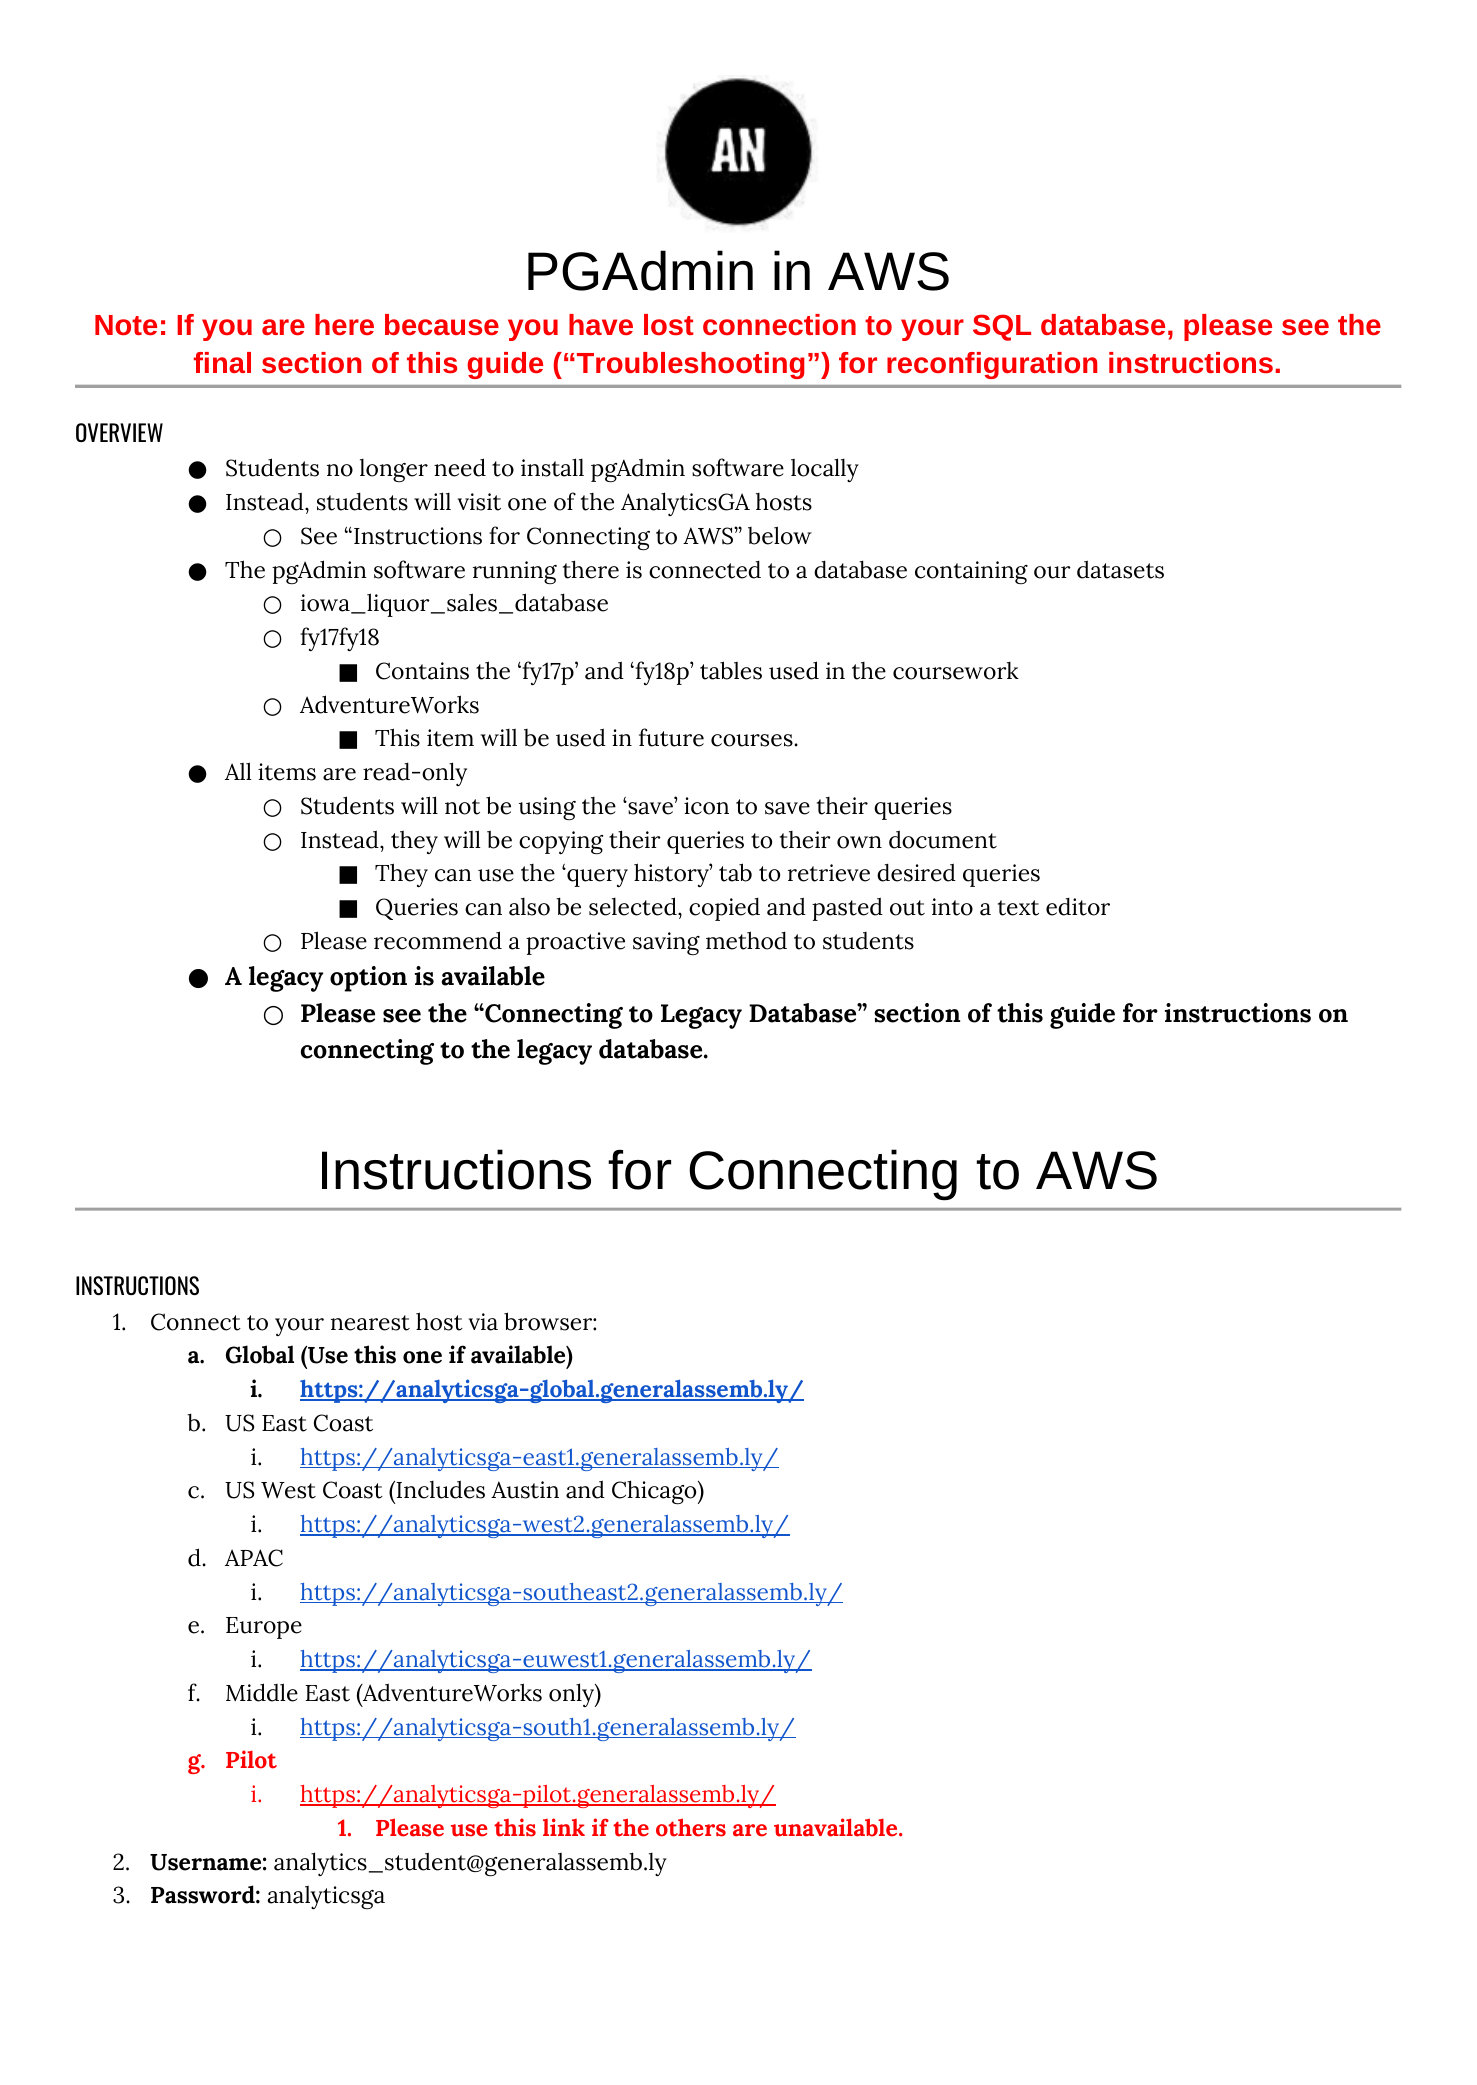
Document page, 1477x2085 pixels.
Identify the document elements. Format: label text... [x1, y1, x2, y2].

list Students no longer need to install pgAdmin software locally [187, 454, 1401, 483]
list https://analyticsga-south1.generalassemb.ly/ [262, 1712, 1401, 1741]
list https://analyticsga-southeast2.generalassemb.ly/ [262, 1577, 1401, 1606]
list Europe [187, 1611, 1401, 1640]
list Instead, students will visit one of the AnalyticsGA hosts [187, 488, 1401, 517]
list fy17fy18 [262, 623, 1401, 652]
list Middle East (AdventureWorks only) [187, 1678, 1401, 1707]
list Instead, they will be copying their queries to their own document [262, 825, 1401, 854]
list Pilot [187, 1746, 1401, 1775]
picture [656, 75, 821, 233]
title PGAdmin in AWS [75, 239, 1401, 301]
list US West Coast (Includes Austin and Chicago) [187, 1476, 1401, 1505]
list Please recommend a proactive saving method to students [262, 926, 1401, 956]
list https://analyticsga-global.generalassemb.ly/ [262, 1374, 1401, 1404]
list Queries can also be selected, copied and pasted out into a text editor [337, 893, 1401, 922]
list AdventureWorks [262, 690, 1401, 719]
title Instructions for Connecting to AWS [75, 1139, 1401, 1201]
list Please use this link if the others are unavailable. [337, 1813, 1401, 1842]
list The pgAdmin software running there is connected to a database containing our datasets [187, 555, 1401, 584]
list Connect to your nearest host via browser: [112, 1307, 1401, 1336]
list Students will not be using the ‘save’ icon to save their queries [262, 791, 1401, 821]
list Global (Use this one if available) [187, 1341, 1401, 1370]
list They can use the ‘query history’ tab to retrieve desired queries [337, 859, 1401, 888]
list Password: analyticsga [112, 1881, 1401, 1910]
list All items are read-only [187, 758, 1401, 787]
list See “Instructions for Connecting to AWS” below [262, 521, 1401, 551]
list https://analyticsga-pilot.generalassemb.ly/ [262, 1779, 1401, 1809]
list US East Coast [187, 1408, 1401, 1437]
text OVERVIEW [75, 415, 1401, 449]
text INSTRUCTIONS [75, 1268, 1401, 1302]
list Username: analytics_student@generalassemb.ly [112, 1847, 1401, 1876]
list https://analyticsga-east1.generalassemb.ly/ [262, 1442, 1401, 1471]
list APAC [187, 1543, 1401, 1572]
list A legacy option is available [187, 960, 1401, 992]
list This item will be used in future courses. [337, 724, 1401, 753]
list Please see the “Connecting to Legacy Database” section of this guide for instructions on connecting to the legacy database. [262, 997, 1401, 1066]
list https://analyticsga-euwest1.generalassemb.ly/ [262, 1644, 1401, 1674]
list https://analyticsga-west2.generalassemb.ly/ [262, 1509, 1401, 1539]
list iowa_liquor_sales_database [262, 589, 1401, 618]
list Contains the ‘fy17p’ and ‘fy18p’ tables used in the coursework [337, 656, 1401, 686]
text Note: If you are here because you have lost connection to your SQL database, please see the final section of this guide (“Troubleshooting”) for reconfiguration instructions. [75, 308, 1401, 380]
